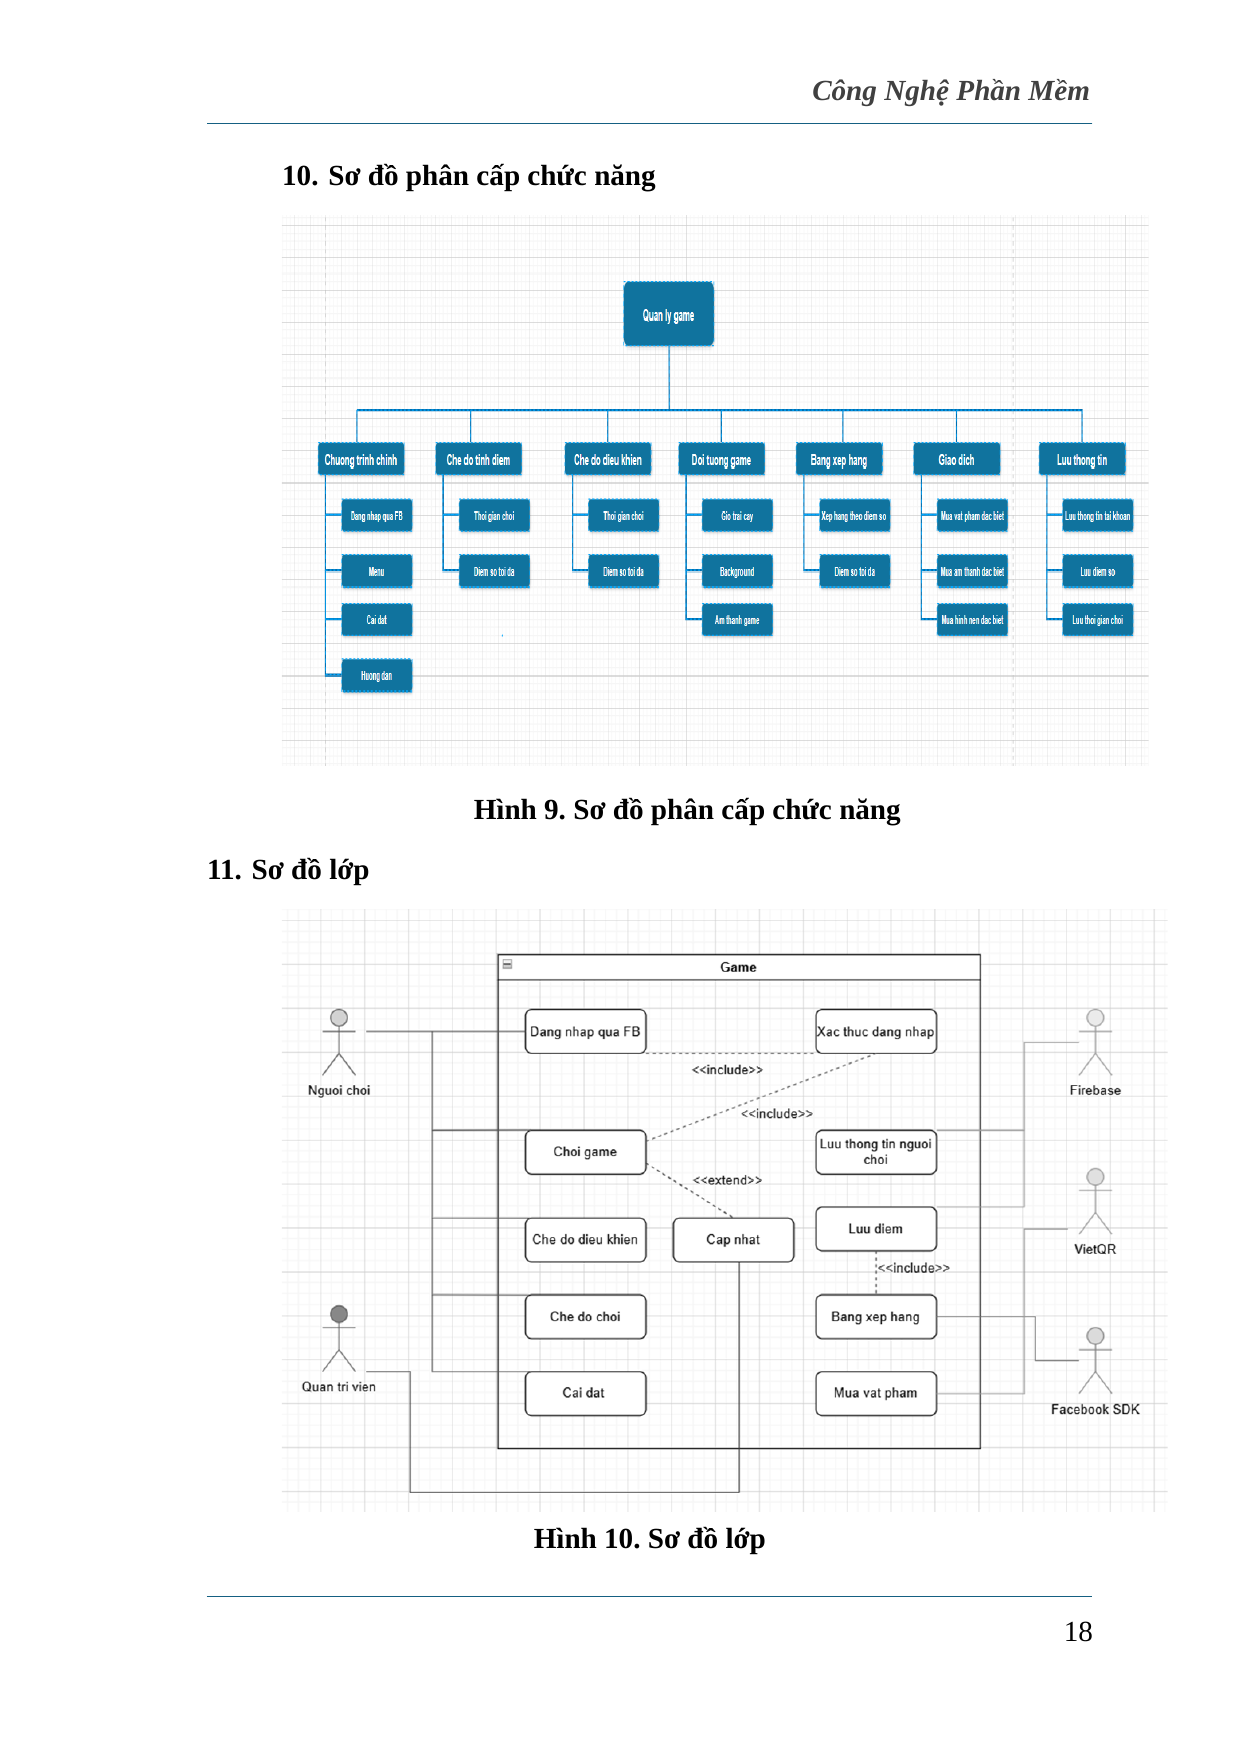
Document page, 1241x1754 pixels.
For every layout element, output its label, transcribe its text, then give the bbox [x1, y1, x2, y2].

picture [281, 215, 1149, 766]
subtitle 10. Sơ đồ phân cấp chức năng [207, 158, 1092, 192]
subtitle Hình 9. Sơ đồ phân cấp chức năng [207, 792, 1092, 826]
subtitle 11. Sơ đồ lớp [207, 852, 1092, 886]
picture [281, 909, 1168, 1512]
